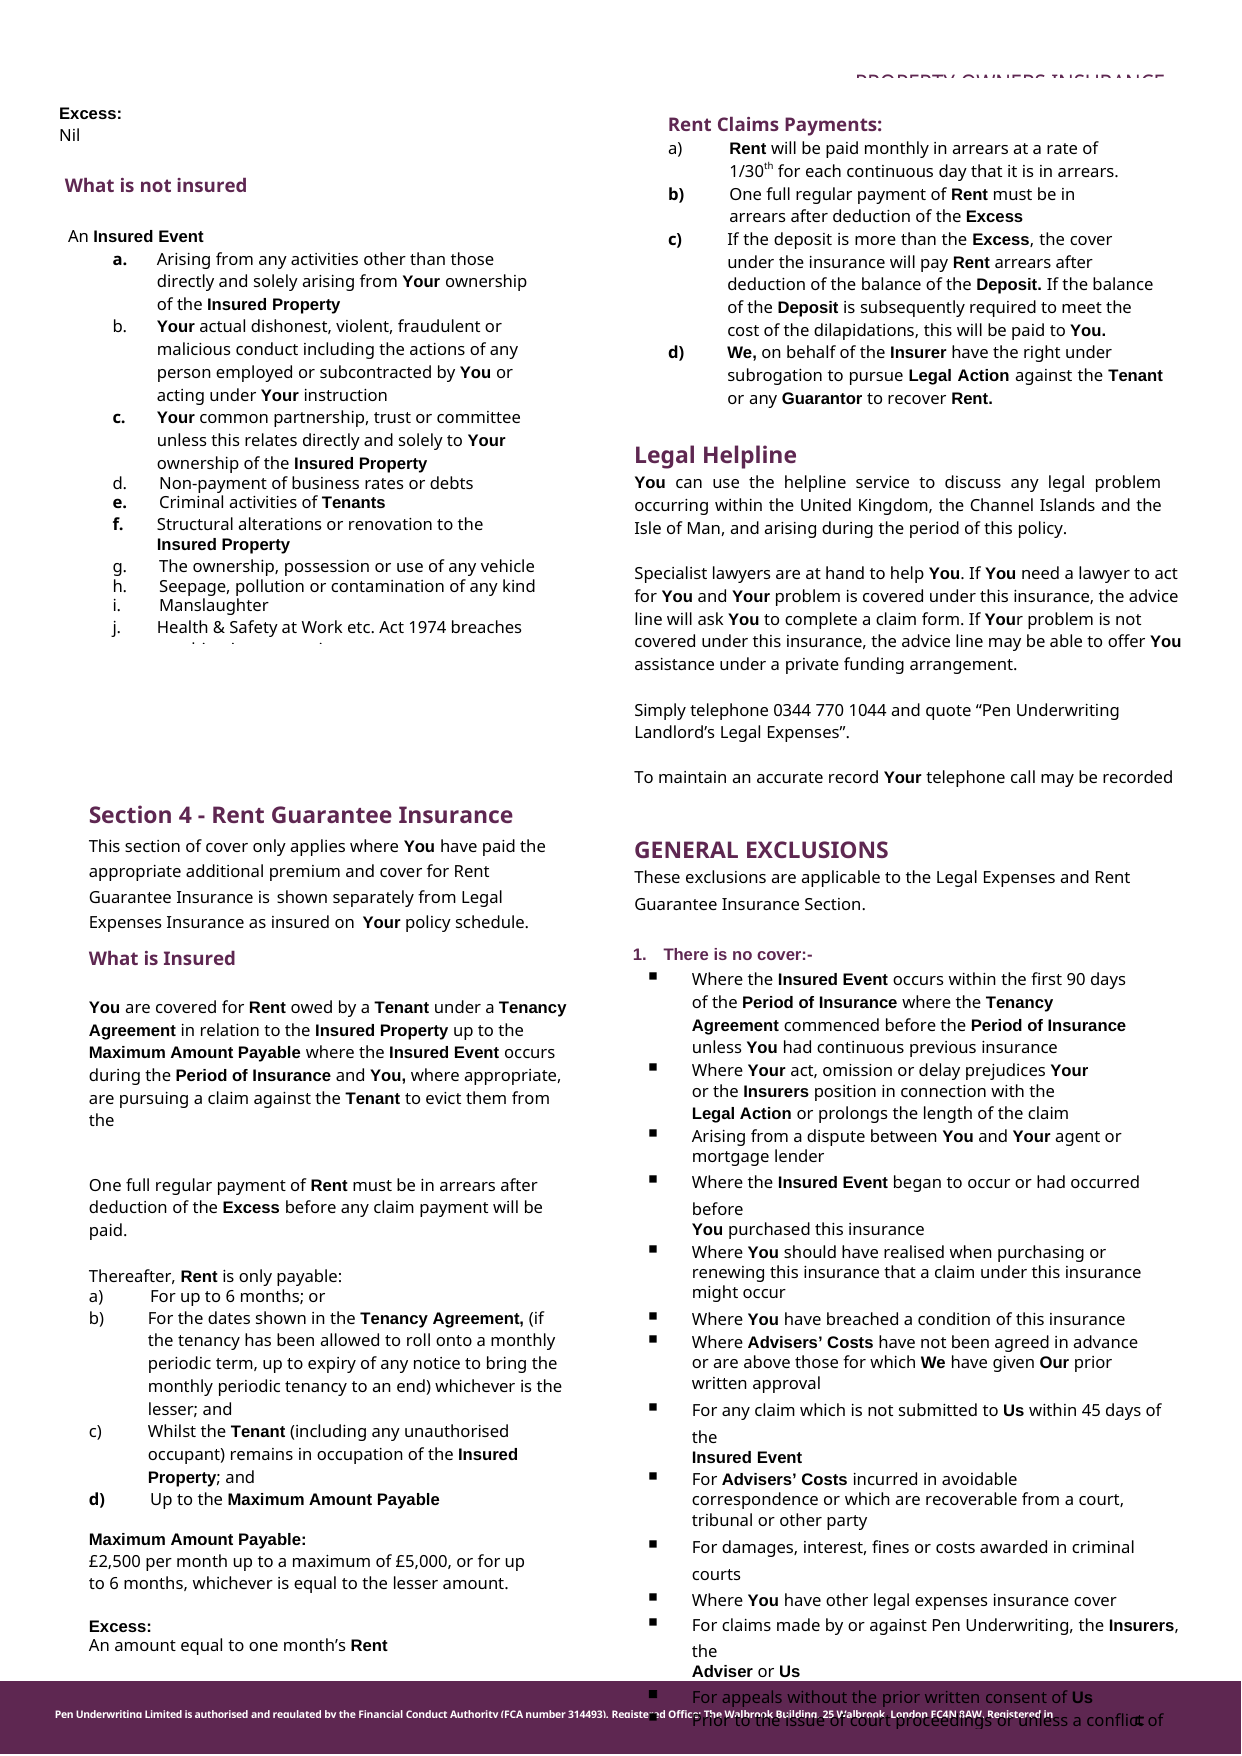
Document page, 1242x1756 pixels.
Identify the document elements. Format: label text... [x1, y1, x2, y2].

list Rent will be paid monthly in arrears at a rate of 1/30th for each continuous day that it is in arrears. [668, 136, 1123, 182]
subtitle What is Insured [88, 945, 576, 971]
text One full regular payment of Rent must be in arrears after deduction of the Excess before any claim payment will be paid. [89, 1173, 576, 1241]
list Up to the Maximum Amount Payable [89, 1488, 576, 1511]
subtitle Section 4 - Rent Guarantee Insurance [88, 799, 576, 830]
subtitle Excess: [59, 104, 576, 123]
text You are covered for Rent owed by a Tenant under a Tenancy Agreement in relation to the Insured Property up to the Maximum Amount Payable where the Insured Event occurs during the Period of Insurance and You, where appropriate, are pursuing a claim against the Tenant to evict them from the [89, 995, 571, 1132]
list These exclusions are applicable to the Legal Expenses and Rent Guarantee Insurance Section. [634, 866, 1182, 915]
text An amount equal to one month’s Rent [89, 1636, 576, 1655]
subtitle Rent Claims Payments: [668, 112, 1235, 136]
subtitle Legal Helpline [634, 439, 1235, 471]
text Specialist lawyers are at hand to help You. If You need a lawyer to act for You and Your problem is covered under this insurance, the advice line will ask You to complete a claim form. If Your problem is not covered under this insurance, the advice line may be able to offer You assistance under a private funding arrangement. [634, 562, 1203, 675]
subtitle GENERAL EXCLUSIONS [634, 834, 1235, 866]
text To maintain an accurate record Your telephone call may be recorded [634, 766, 1235, 789]
subtitle Excess: [89, 1617, 576, 1636]
list One full regular payment of Rent must be in arrears after deduction of the Excess [668, 182, 1112, 228]
list If the deposit is more than the Excess, the cover under the insurance will pay Rent arrears after deduction of the balance of the Deposit. If the balance of the Deposit is subsequently required to meet the cost of the dilapidations, this will be paid to You. [668, 228, 1164, 341]
text Simply telephone 0344 770 1044 and quote “Pen Underwriting Landlord’s Legal Expenses”. [634, 698, 1203, 744]
text £2,500 per month up to a maximum of £5,000, or for up to 6 months, whichever is equal to the lesser amount. [89, 1549, 532, 1595]
list For up to 6 months; or [89, 1287, 576, 1306]
text Thereafter, Rent is only payable: [89, 1264, 576, 1287]
text You can use the helpline service to discuss any legal problem occurring within the United Kingdom, the Channel Islands and the Isle of Man, and arising during the period of this policy. [634, 471, 1162, 539]
list Nil [59, 124, 576, 146]
list Whilst the Tenant (including any unauthorised occupant) remains in occupation of the Insured Property; and [89, 1420, 567, 1488]
text This section of cover only applies where You have paid the appropriate additional premium and cover for Rent Guarantee Insurance is shown separately from Legal Expenses Insurance as insured on Your policy schedule. [88, 834, 576, 934]
list For the dates shown in the Tenancy Agreement, (if the tenancy has been allowed to roll onto a monthly periodic term, up to expiry of any notice to bring the monthly periodic tenancy to an end) whichever is the lesser; and [89, 1306, 563, 1420]
subtitle Maximum Amount Payable: [89, 1530, 576, 1549]
list We, on behalf of the Insurer have the right under subrogation to pursue Legal Action against the Tenant or any Guarantor to recover Rent. [668, 341, 1184, 409]
